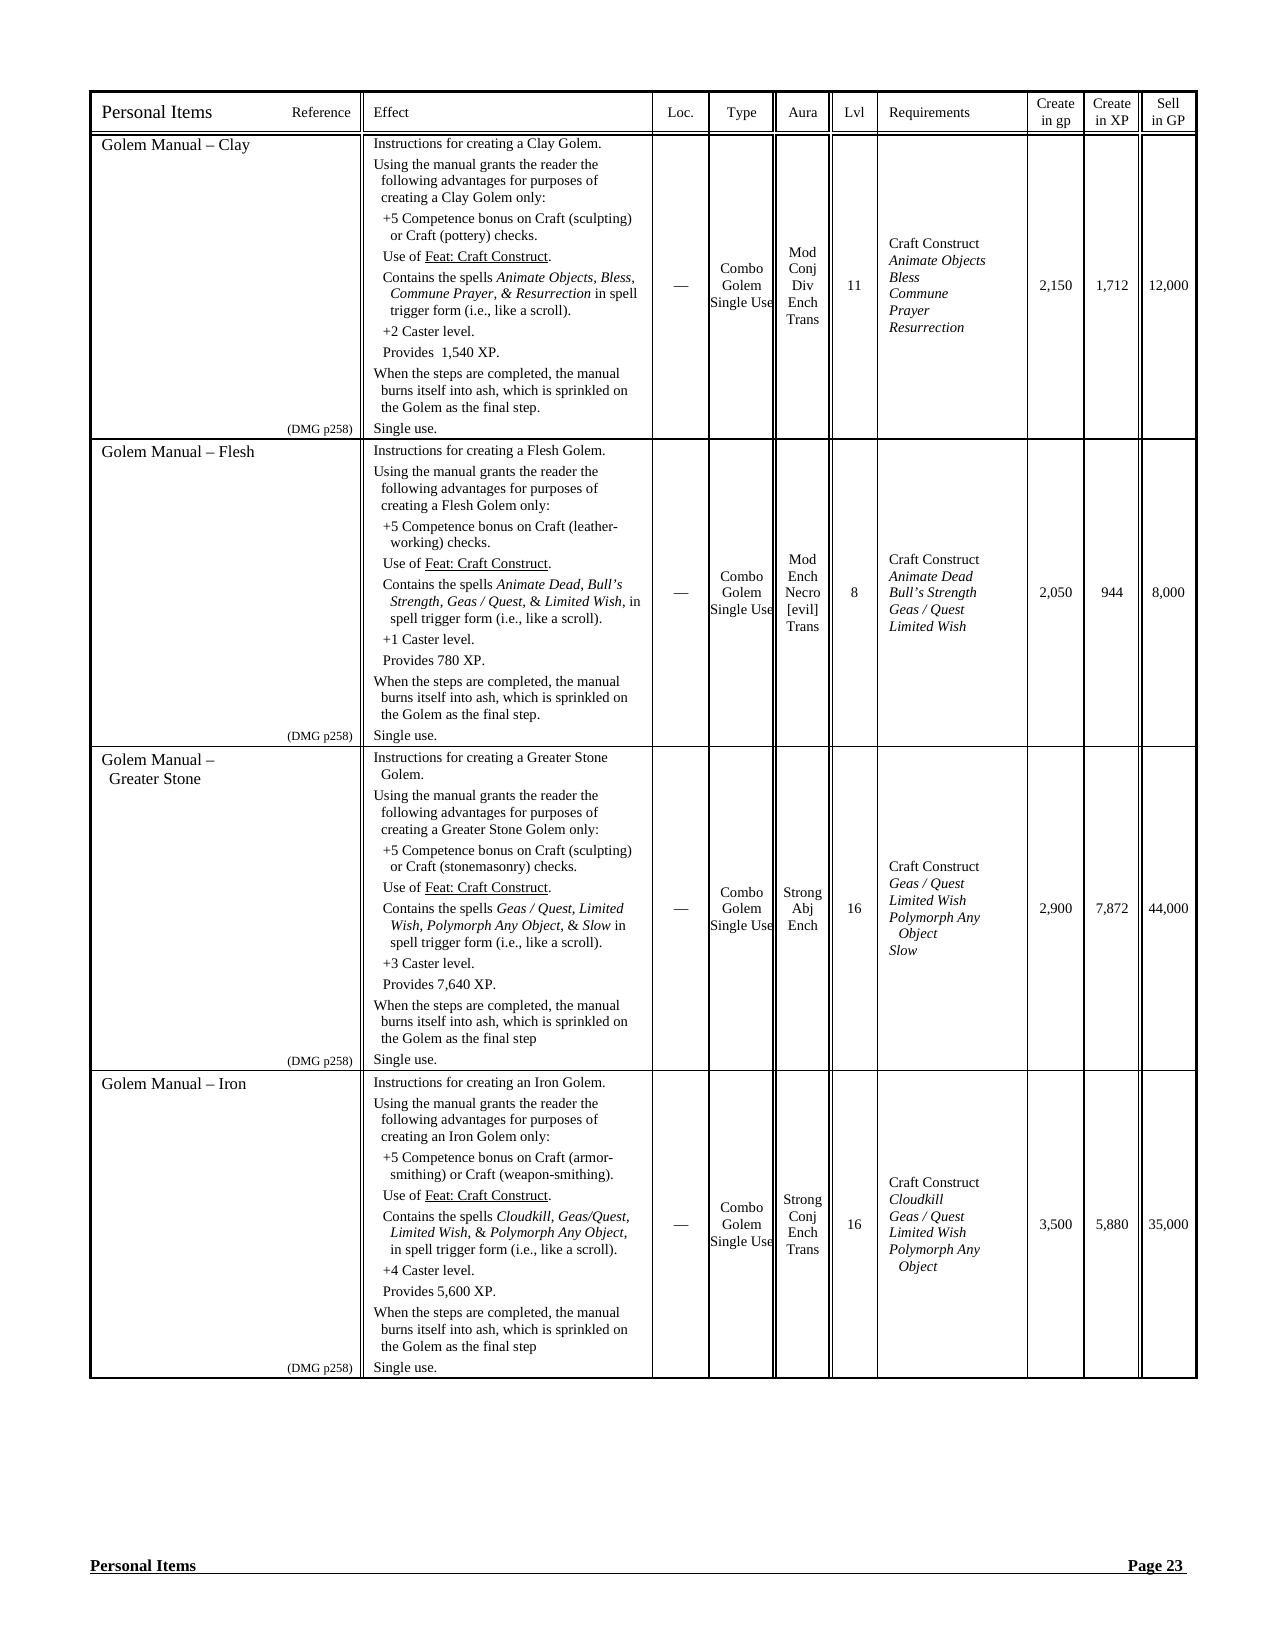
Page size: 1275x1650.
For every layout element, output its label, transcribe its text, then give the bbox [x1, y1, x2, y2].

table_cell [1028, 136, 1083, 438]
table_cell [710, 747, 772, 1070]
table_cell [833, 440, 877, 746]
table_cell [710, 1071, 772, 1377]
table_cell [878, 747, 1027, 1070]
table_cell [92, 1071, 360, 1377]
table_header Reference [268, 93, 360, 131]
table_header Create in XP [1085, 93, 1138, 131]
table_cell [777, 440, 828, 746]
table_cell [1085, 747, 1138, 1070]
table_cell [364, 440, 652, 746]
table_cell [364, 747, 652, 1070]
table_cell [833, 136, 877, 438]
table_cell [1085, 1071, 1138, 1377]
table_header Aura [777, 93, 828, 131]
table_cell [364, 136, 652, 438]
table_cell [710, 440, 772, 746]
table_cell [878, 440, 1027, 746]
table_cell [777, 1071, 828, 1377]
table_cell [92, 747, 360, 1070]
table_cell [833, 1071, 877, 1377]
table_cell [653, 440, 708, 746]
table_header Loc. [653, 93, 708, 131]
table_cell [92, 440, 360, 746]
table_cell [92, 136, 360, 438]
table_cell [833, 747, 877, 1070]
table_header Lvl [833, 93, 877, 131]
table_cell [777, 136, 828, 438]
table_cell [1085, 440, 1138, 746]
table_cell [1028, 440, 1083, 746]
table_header Requirements [878, 93, 1027, 131]
table_header Effect [364, 93, 652, 131]
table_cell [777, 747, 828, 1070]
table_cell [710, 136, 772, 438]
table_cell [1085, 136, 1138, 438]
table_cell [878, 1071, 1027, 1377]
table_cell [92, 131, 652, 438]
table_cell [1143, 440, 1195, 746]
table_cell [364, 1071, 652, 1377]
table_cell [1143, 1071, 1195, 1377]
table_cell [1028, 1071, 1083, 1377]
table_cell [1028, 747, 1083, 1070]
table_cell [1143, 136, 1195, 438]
table_header Sell in GP [1143, 93, 1195, 131]
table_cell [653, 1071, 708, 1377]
table_header Type [710, 93, 772, 131]
table_header Personal Items [92, 93, 268, 131]
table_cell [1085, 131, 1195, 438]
table_header Create in gp [1028, 93, 1083, 131]
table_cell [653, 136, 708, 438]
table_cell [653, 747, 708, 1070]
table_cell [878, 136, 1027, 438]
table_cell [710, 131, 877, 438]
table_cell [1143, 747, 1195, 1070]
